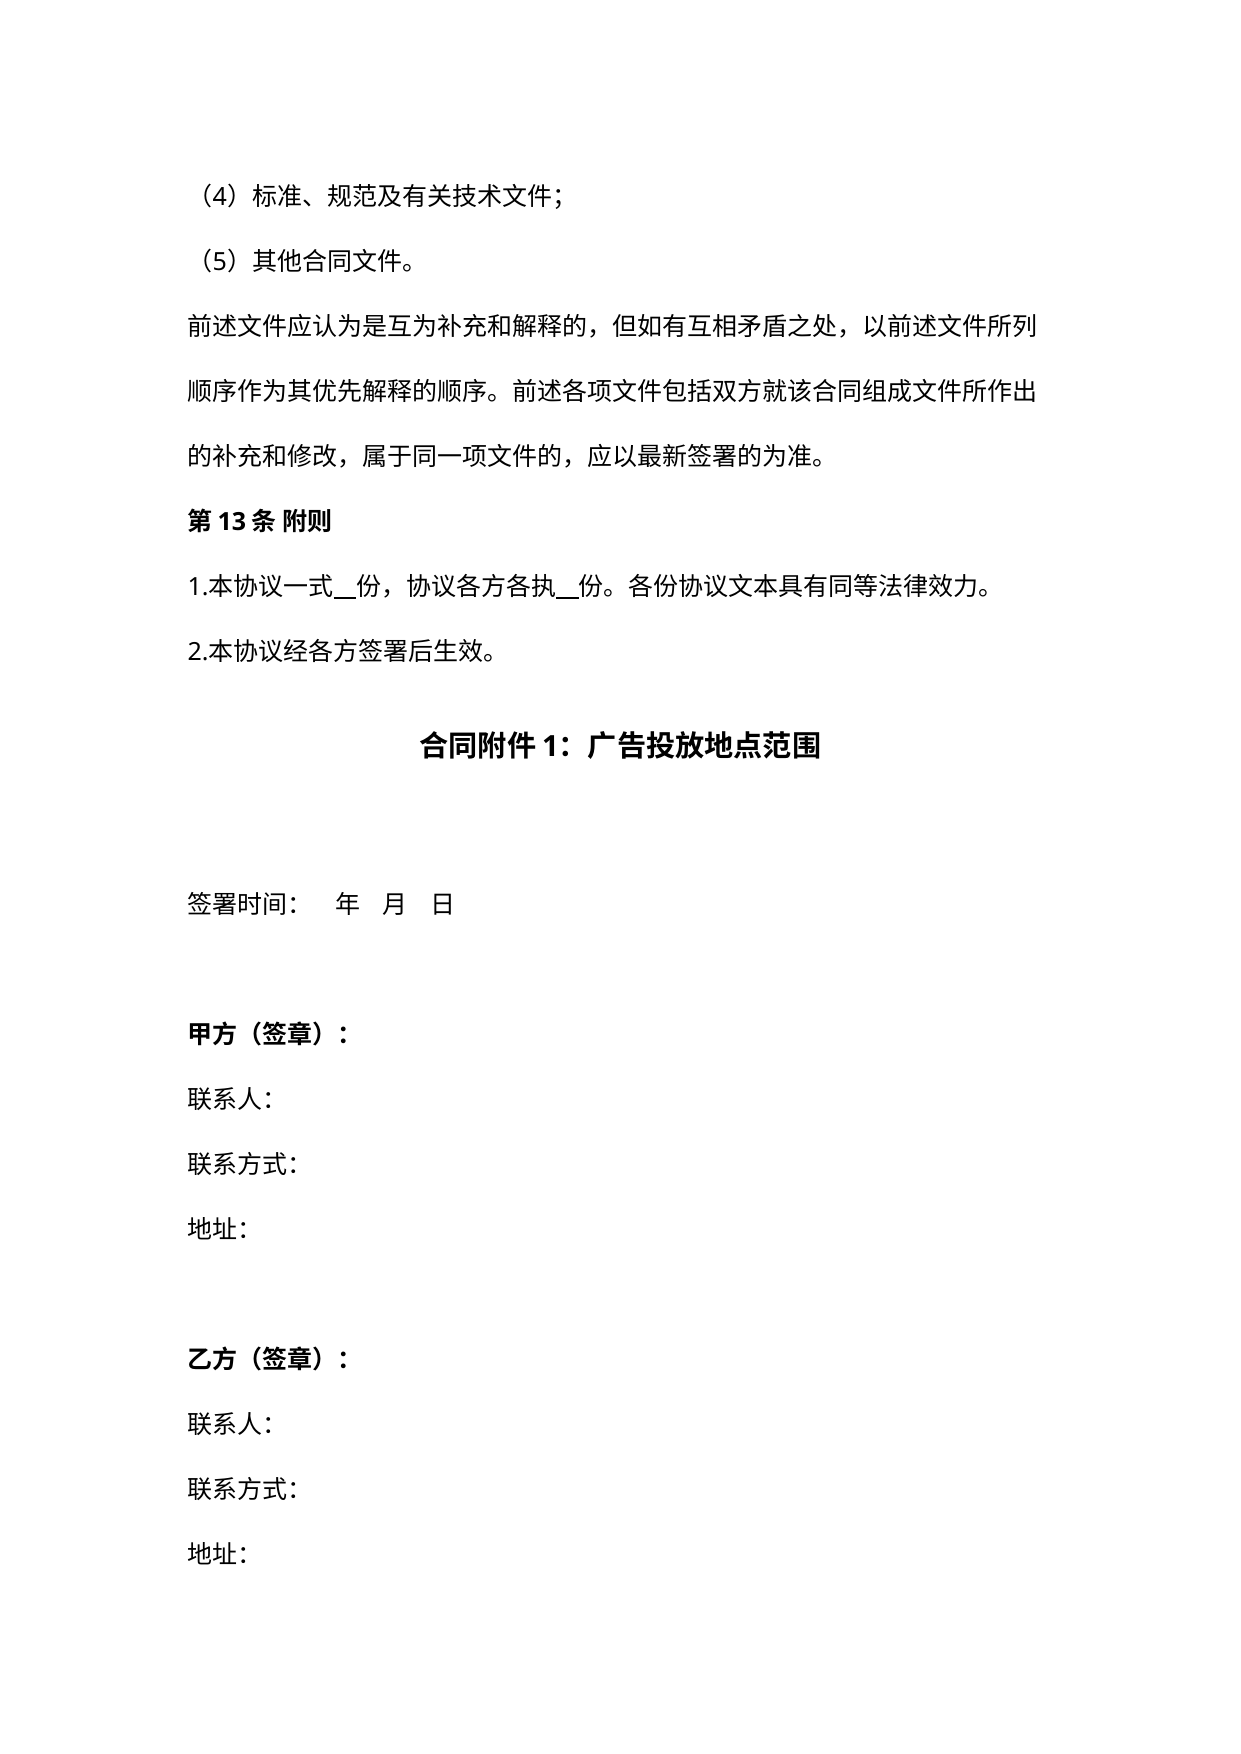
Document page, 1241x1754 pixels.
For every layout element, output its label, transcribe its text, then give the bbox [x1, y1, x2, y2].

subtitle 第13条 附则 [187, 487, 1053, 552]
text 联系人： [187, 1390, 1053, 1455]
subtitle 合同附件1：广告投放地点范围 [187, 711, 1053, 776]
text （5）其他合同文件。 [187, 227, 1053, 292]
text 1.本协议一式 份，协议各方各执 份。各份协议文本具有同等法律效力。 [187, 552, 1053, 617]
text 联系方式： [187, 1455, 1053, 1520]
text 签署时间： 年 月 日 [187, 870, 1053, 935]
text 甲方（签章）： [187, 1000, 1053, 1065]
text 联系人： [187, 1065, 1053, 1130]
text 前述文件应认为是互为补充和解释的，但如有互相矛盾之处，以前述文件所列顺序作为其优先解释的顺序。前述各项文件包括双方就该合同组成文件所作出的补充和修改，属于同一项文件的，应以最新签署的为准。 [187, 292, 1053, 487]
text （4）标准、规范及有关技术文件； [187, 162, 1053, 227]
text 2.本协议经各方签署后生效。 [187, 617, 1053, 682]
text 地址： [187, 1195, 1053, 1260]
text 乙方（签章）： [187, 1325, 1053, 1390]
text 联系方式： [187, 1130, 1053, 1195]
text 地址： [187, 1520, 1053, 1585]
